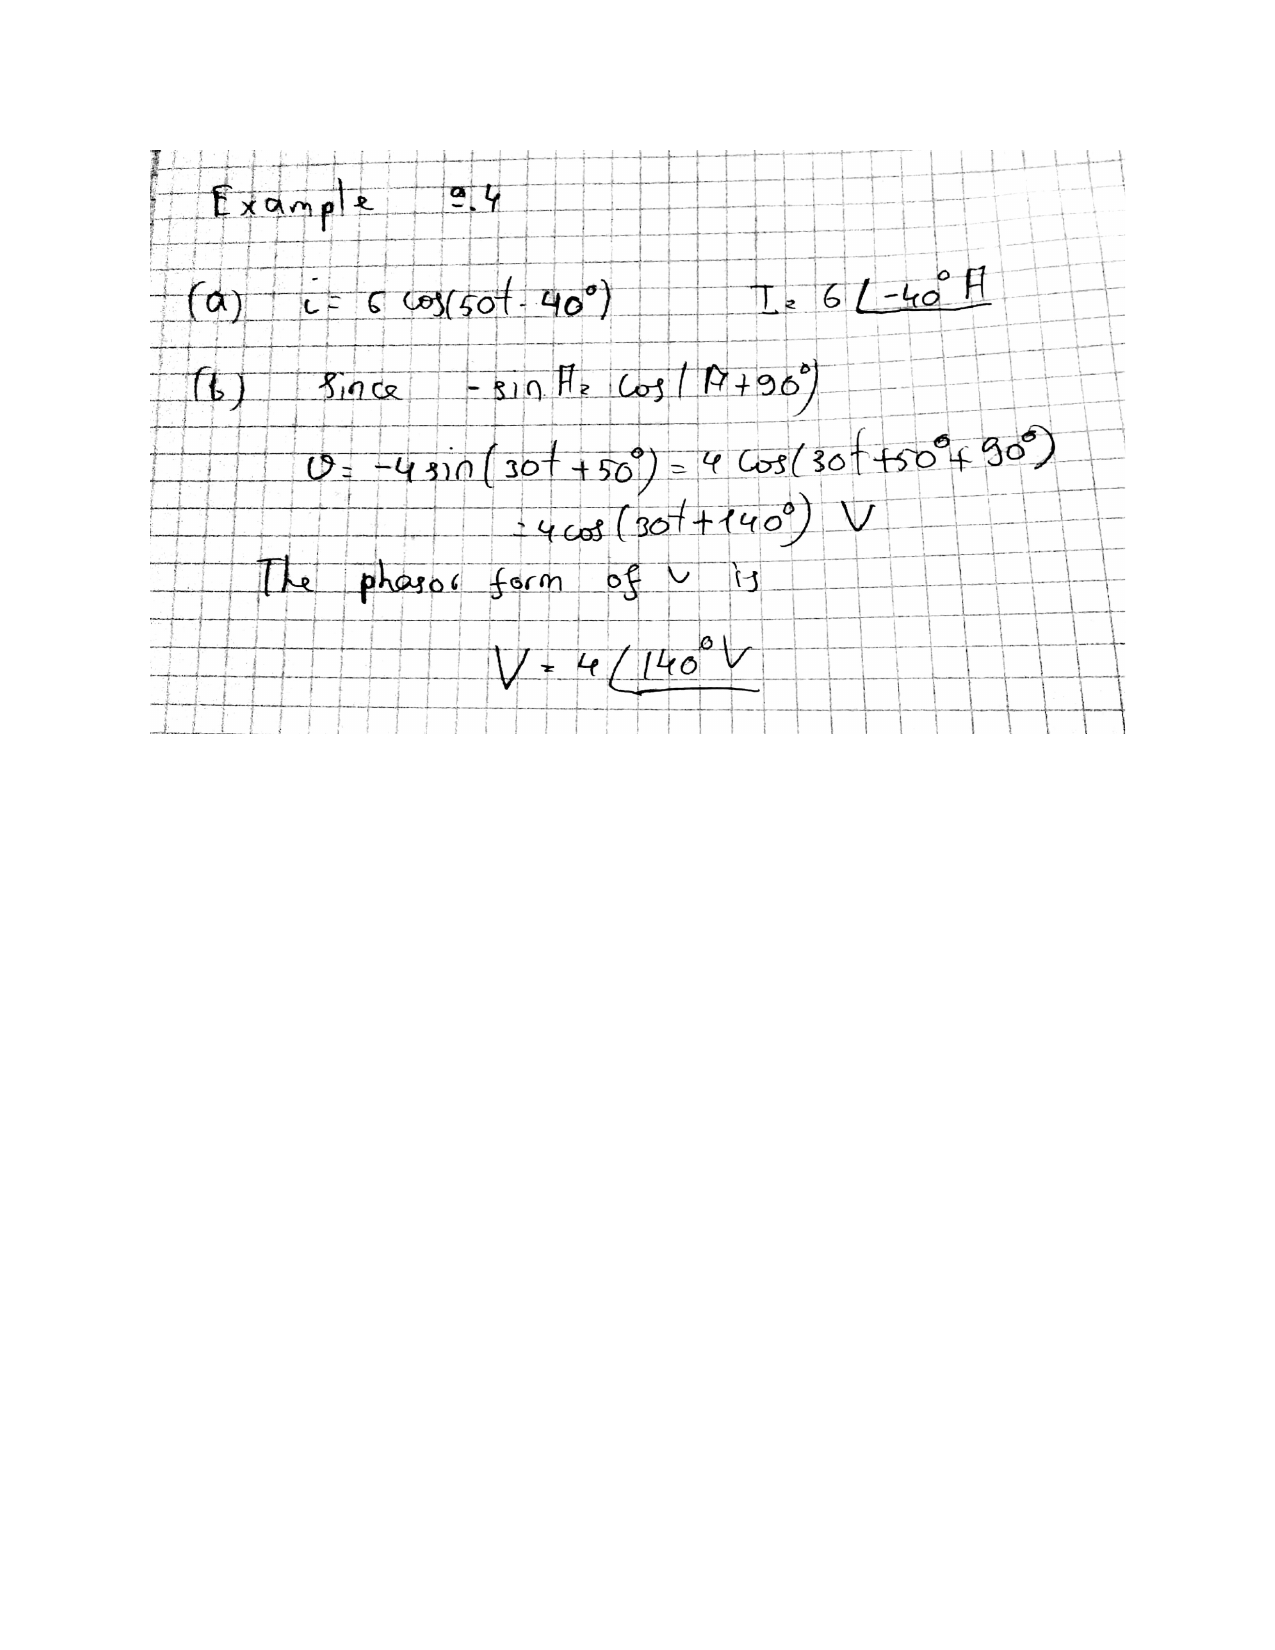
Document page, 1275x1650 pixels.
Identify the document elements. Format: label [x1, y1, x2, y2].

picture [150, 150, 1125, 734]
